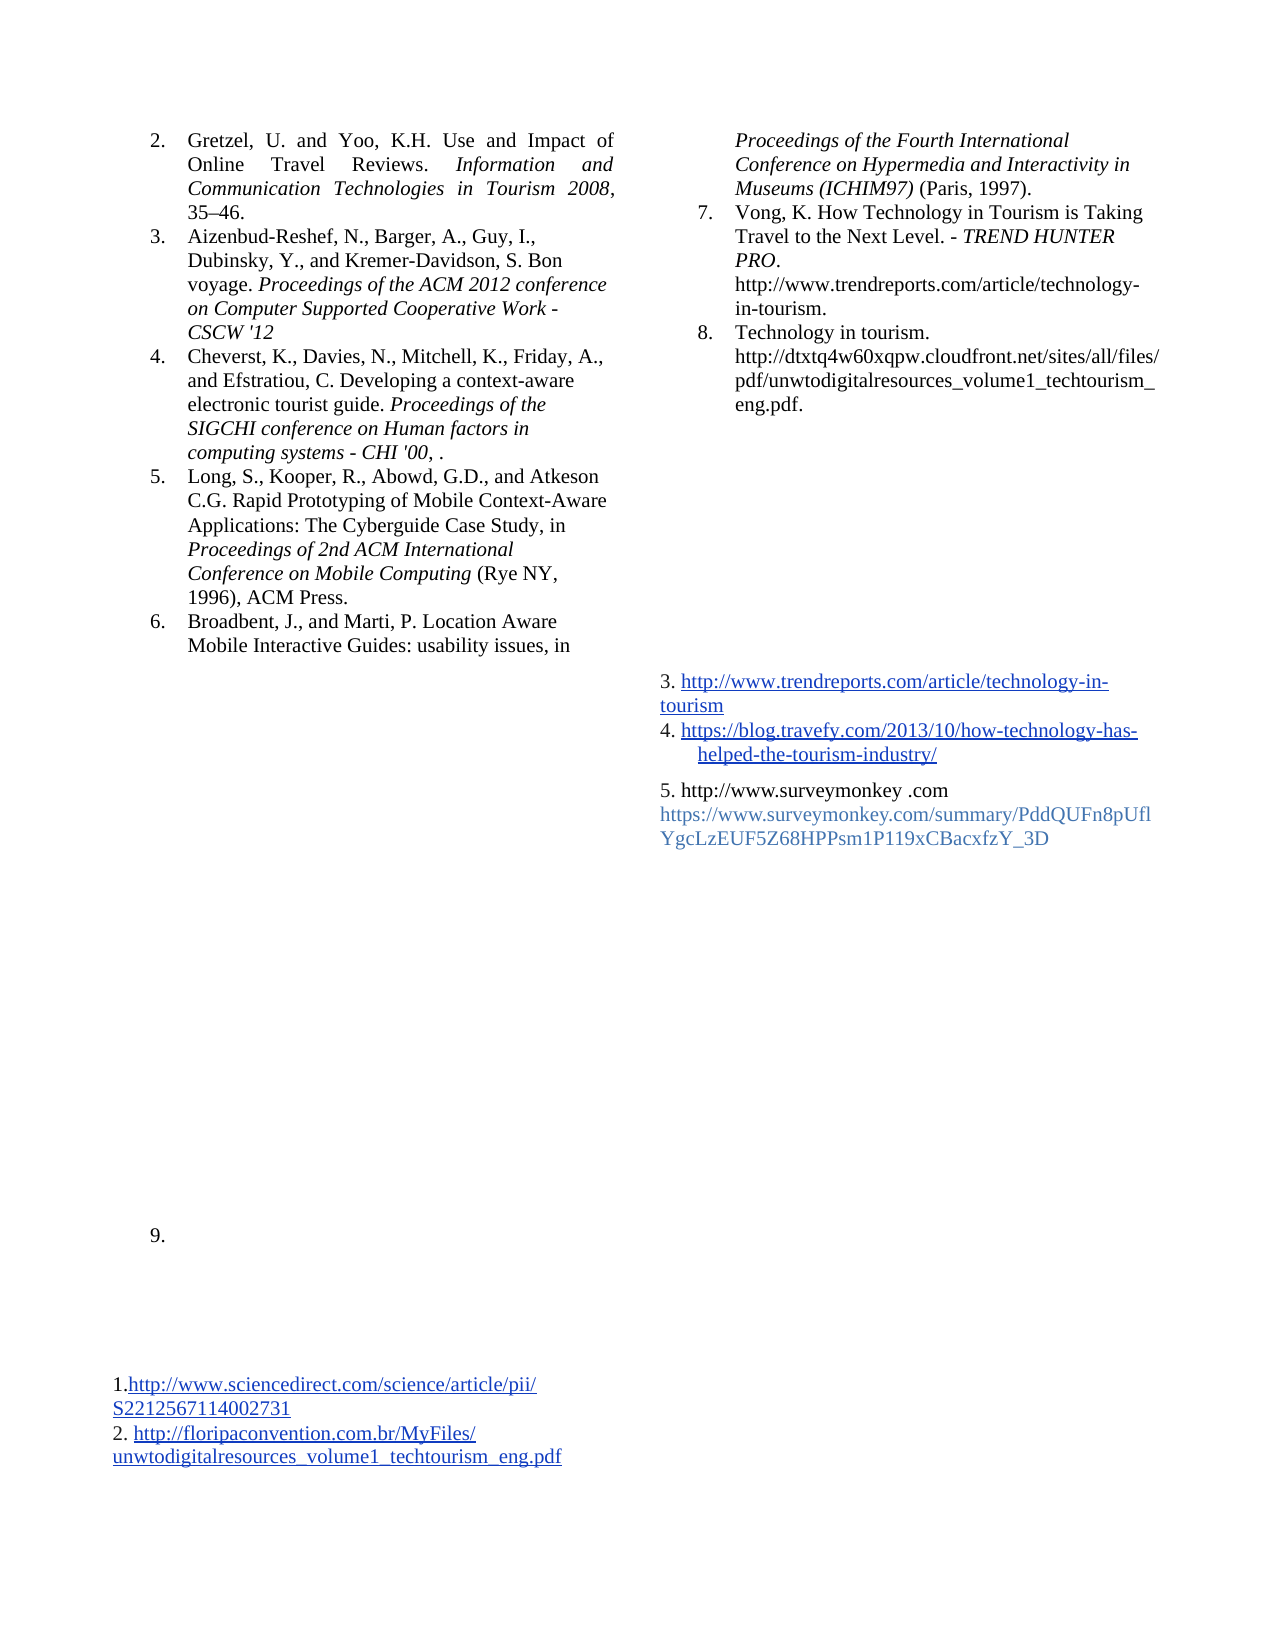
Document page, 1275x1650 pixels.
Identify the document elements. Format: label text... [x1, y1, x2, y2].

list Gretzel, U. and Yoo, K.H. Use and Impact of Online Travel Reviews. Information and Communication Technologies in Tourism 2008, 35–46. [150, 127, 615, 224]
list Broadbent, J., and Marti, P. Location Aware Mobile Interactive Guides: usability issues, in Proceedings of the Fourth International Conference on Hypermedia and Interactivity in Museums (ICHIM97) (Paris, 1997). [150, 609, 615, 657]
list Technology in tourism. http://dtxtq4w60xqpw.cloudfront.net/sites/all/files/pdf/unwtodigitalresources_volume1_techtourism_eng.pdf. [697, 320, 1162, 416]
subtitle 5. http://www.surveymonkey .com https://www.surveymonkey.com/summary/PddQUFn8pUflYgcLzEUF5Z68HPPsm1P119xCBacxfzY_3D [660, 778, 1162, 850]
text 3. http://www.trendreports.com/article/technology-in-tourism [660, 669, 1162, 717]
text 1.http://www.sciencedirect.com/science/article/pii/S2212567114002731 [112, 1372, 615, 1420]
list Aizenbud-Reshef, N., Barger, A., Guy, I., Dubinsky, Y., and Kremer-Davidson, S. Bon voyage. Proceedings of the ACM 2012 conference on Computer Supported Cooperative Work - CSCW '12 [150, 224, 615, 344]
list Long, S., Kooper, R., Abowd, G.D., and Atkeson C.G. Rapid Prototyping of Mobile Context-Aware Applications: The Cyberguide Case Study, in Proceedings of 2nd ACM International Conference on Mobile Computing (Rye NY, 1996), ACM Press. [150, 464, 615, 609]
list 4. https://blog.travefy.com/2013/10/how-technology-has-helped-the-tourism-industry/ [660, 717, 1162, 766]
list Vong, K. How Technology in Tourism is Taking Travel to the Next Level. - TREND HUNTER PRO. http://www.trendreports.com/article/technology-in-tourism. [697, 200, 1162, 320]
list Broadbent, J., and Marti, P. Location Aware Mobile Interactive Guides: usability issues, in Proceedings of the Fourth International Conference on Hypermedia and Interactivity in Museums (ICHIM97) (Paris, 1997). [697, 127, 1162, 200]
text 2. http://floripaconvention.com.br/MyFiles/unwtodigitalresources_volume1_techtourism_eng.pdf [112, 1420, 615, 1468]
list Cheverst, K., Davies, N., Mitchell, K., Friday, A., and Efstratiou, C. Developing a context-aware electronic tourist guide. Proceedings of the SIGCHI conference on Human factors in computing systems - CHI '00, . [150, 344, 615, 464]
